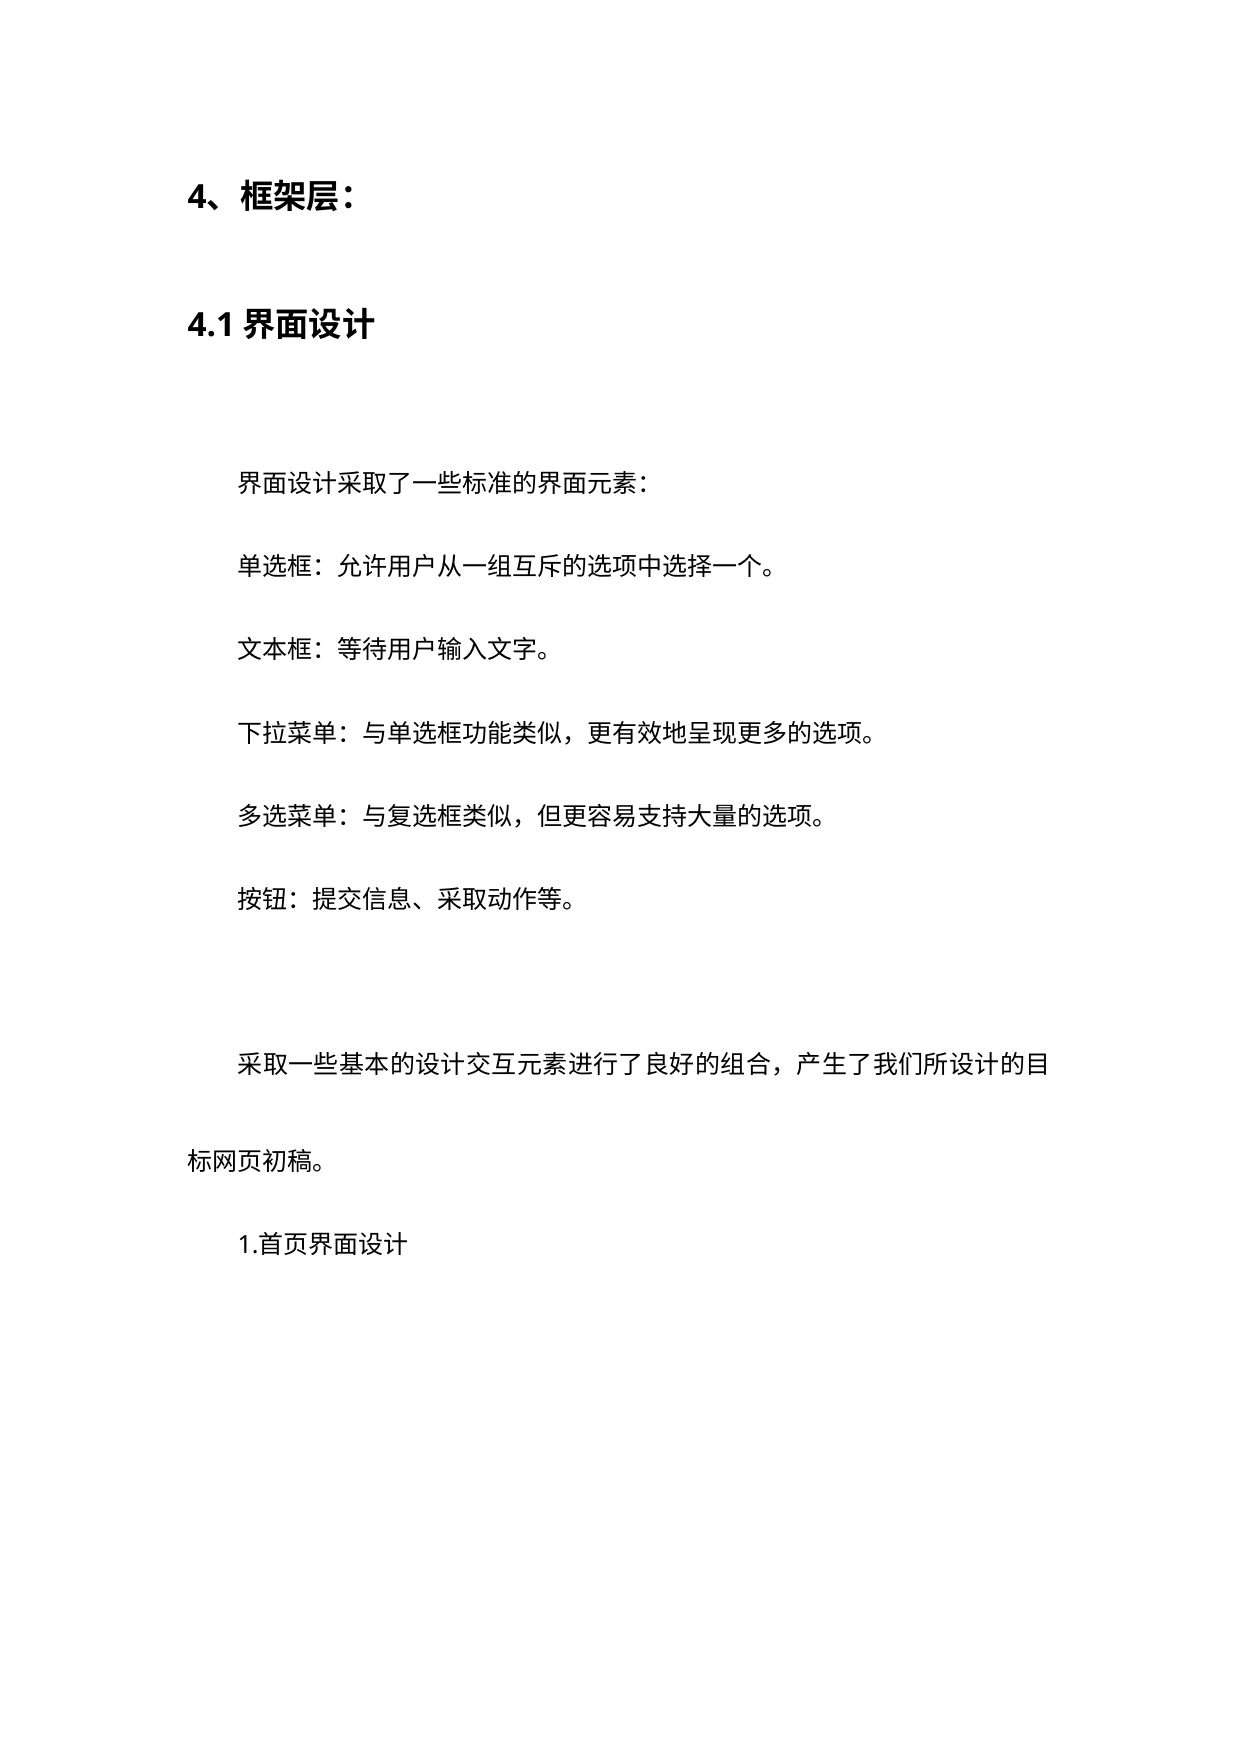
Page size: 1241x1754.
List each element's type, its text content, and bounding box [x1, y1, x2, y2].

text 单选框：允许用户从一组互斥的选项中选择一个。 [187, 532, 1053, 597]
text 1.首页界面设计 [187, 1211, 1053, 1276]
text 下拉菜单：与单选框功能类似，更有效地呈现更多的选项。 [187, 699, 1053, 764]
subtitle 4、框架层： [187, 162, 1053, 227]
text 按钮：提交信息、采取动作等。 [187, 865, 1053, 930]
subtitle 4.1界面设计 [187, 289, 1053, 354]
text 文本框：等待用户输入文字。 [187, 616, 1053, 681]
text 多选菜单：与复选框类似，但更容易支持大量的选项。 [187, 782, 1053, 847]
text 界面设计采取了一些标准的界面元素： [187, 449, 1053, 514]
text 采取一些基本的设计交互元素进行了良好的组合，产生了我们所设计的目标网页初稿。 [187, 1030, 1053, 1192]
